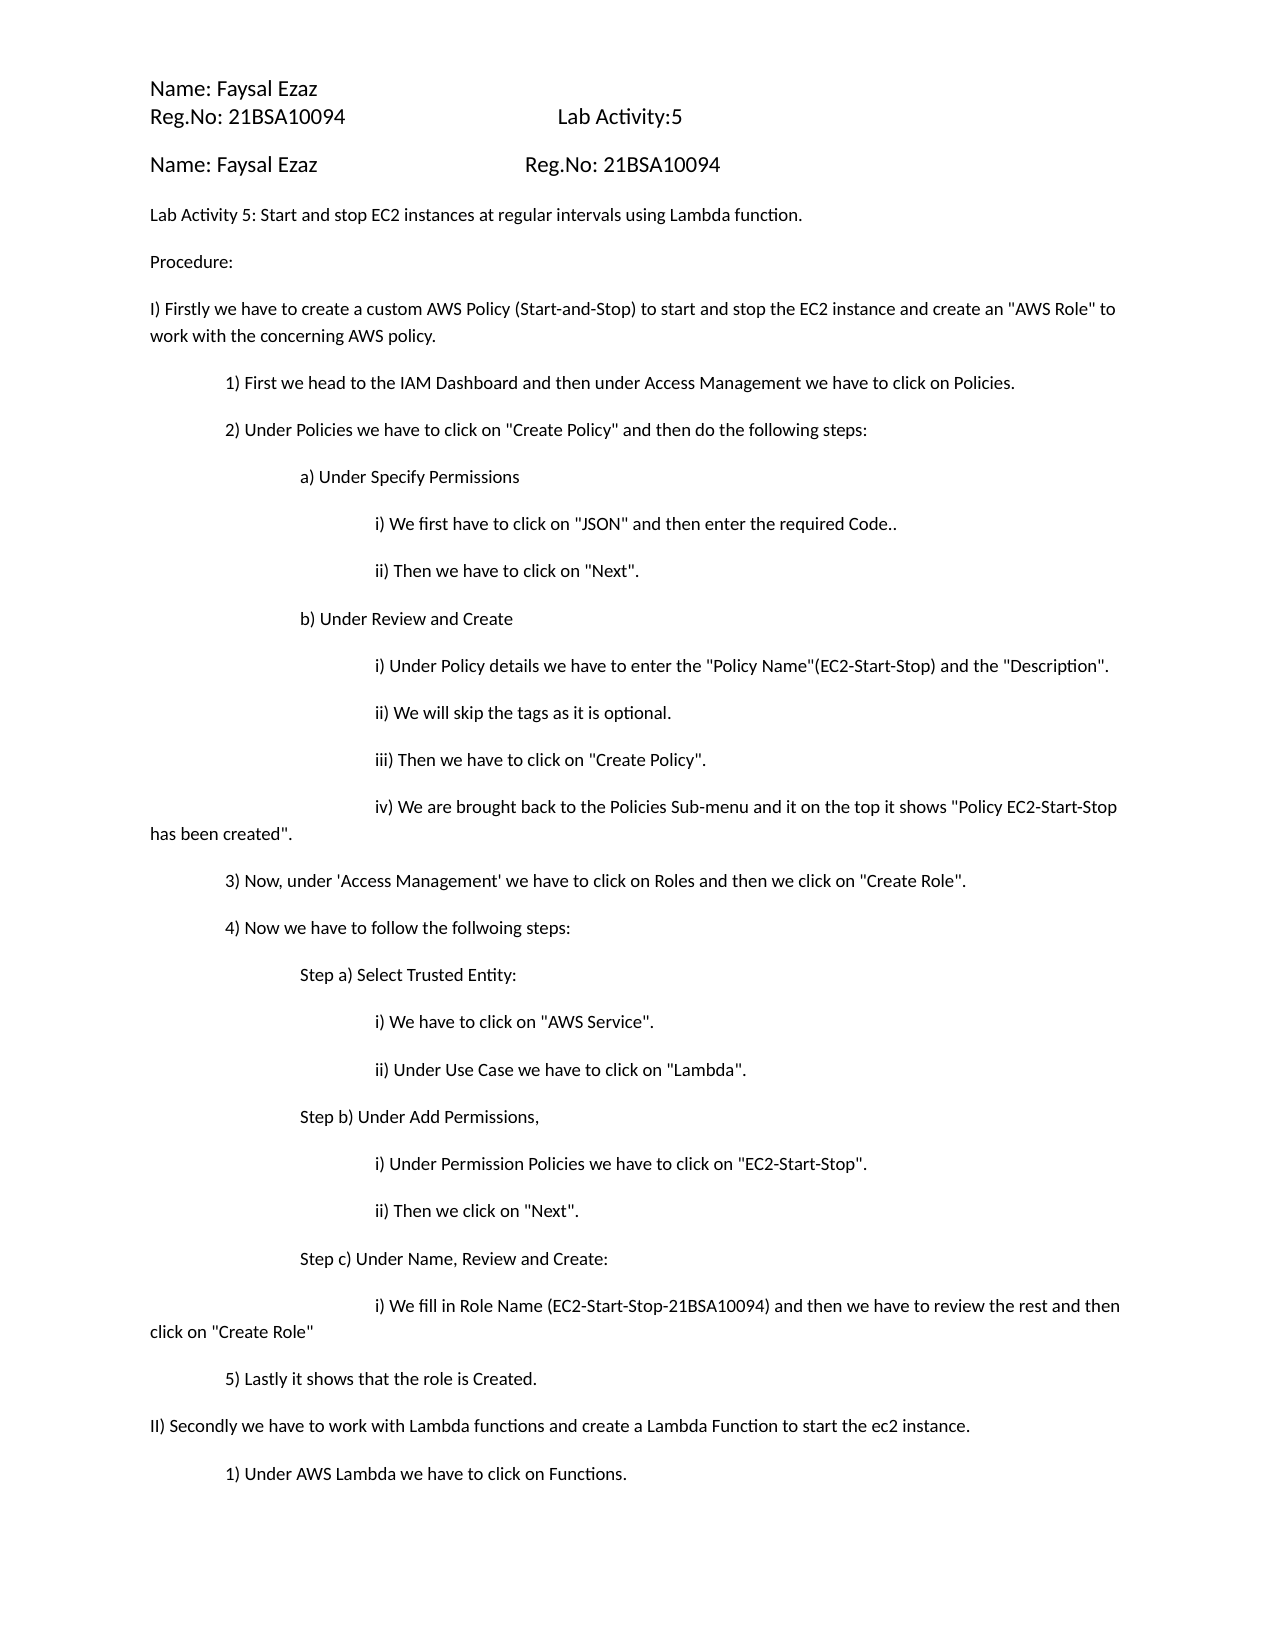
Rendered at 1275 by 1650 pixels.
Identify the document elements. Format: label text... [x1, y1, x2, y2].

text iii) Then we have to click on "Create Policy". [150, 748, 1125, 771]
text i) Under Policy details we have to enter the "Policy Name"(EC2-Start-Stop) and the "Description". [150, 654, 1125, 677]
text a) Under Specify Permissions [150, 465, 1125, 488]
text 4) Now we have to follow the follwoing steps: [150, 916, 1125, 939]
text i) We have to click on "AWS Service". [150, 1011, 1125, 1034]
text Lab Activity 5: Start and stop EC2 instances at regular intervals using Lambda function. [150, 203, 1125, 226]
text Procedure: [150, 250, 1125, 273]
text i) We first have to click on "JSON" and then enter the required Code.. [150, 512, 1125, 535]
text II) Secondly we have to work with Lambda functions and create a Lambda Function to start the ec2 instance. [150, 1414, 1125, 1437]
text Name: Faysal Ezaz Reg.No: 21BSA10094 [150, 150, 1125, 178]
text ii) We will skip the tags as it is optional. [150, 701, 1125, 724]
text 1) Under AWS Lambda we have to click on Functions. [150, 1462, 1125, 1485]
text Step c) Under Name, Review and Create: [150, 1247, 1125, 1269]
text ii) Then we have to click on "Next". [150, 560, 1125, 583]
text ii) Then we click on "Next". [150, 1199, 1125, 1222]
text iv) We are brought back to the Policies Sub-menu and it on the top it shows "Policy EC2-Start-Stop has been created". [150, 796, 1125, 845]
text 3) Now, under 'Access Management' we have to click on Roles and then we click on "Create Role". [150, 869, 1125, 892]
text Step b) Under Add Permissions, [150, 1105, 1125, 1128]
text I) Firstly we have to create a custom AWS Policy (Start-and-Stop) to start and stop the EC2 instance and create an "AWS Role" to work with the concerning AWS policy. [150, 297, 1125, 347]
text 2) Under Policies we have to click on "Create Policy" and then do the following steps: [150, 418, 1125, 441]
text i) We fill in Role Name (EC2-Start-Stop-21BSA10094) and then we have to review the rest and then click on "Create Role" [150, 1294, 1125, 1343]
text i) Under Permission Policies we have to click on "EC2-Start-Stop". [150, 1152, 1125, 1175]
text b) Under Review and Create [150, 607, 1125, 630]
text Step a) Select Trusted Entity: [150, 963, 1125, 986]
text ii) Under Use Case we have to click on "Lambda". [150, 1058, 1125, 1081]
text 1) First we head to the IAM Dashboard and then under Access Management we have to click on Policies. [150, 371, 1125, 394]
text 5) Lastly it shows that the role is Created. [150, 1367, 1125, 1390]
